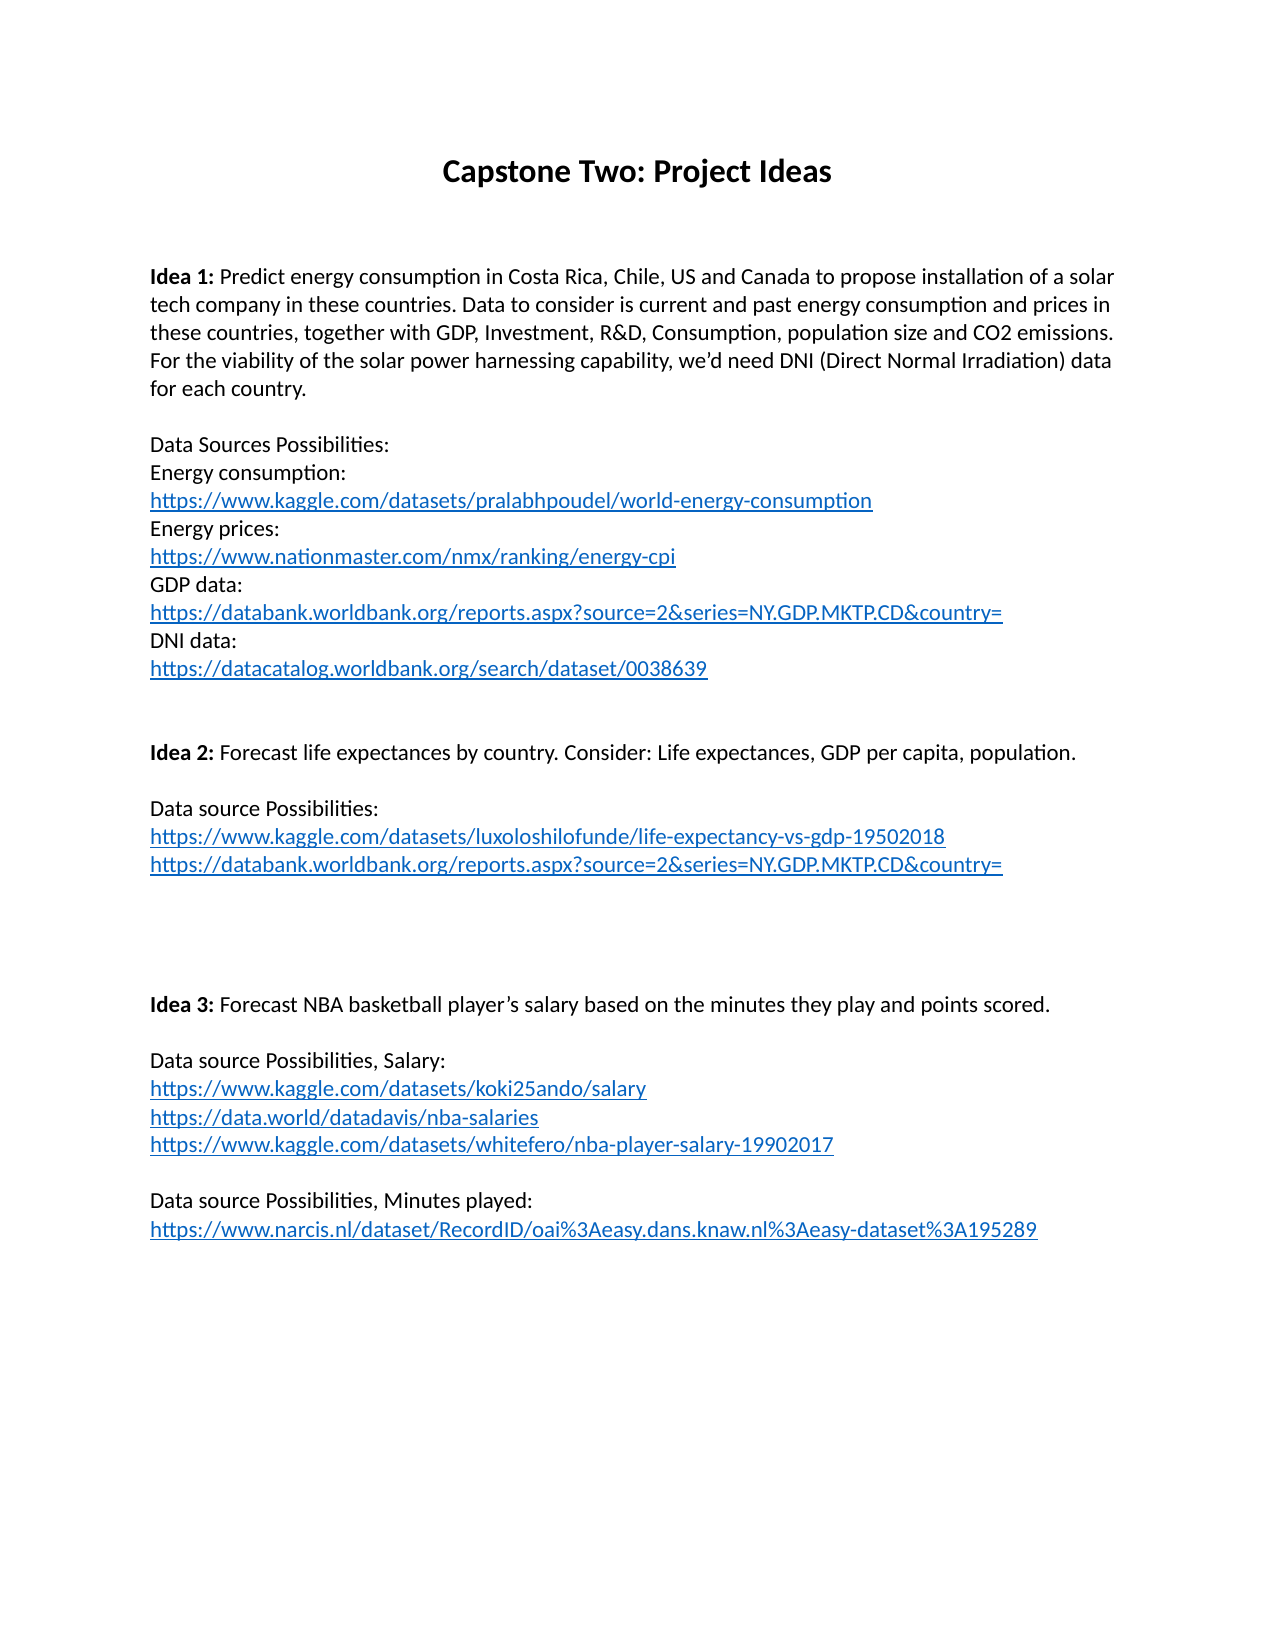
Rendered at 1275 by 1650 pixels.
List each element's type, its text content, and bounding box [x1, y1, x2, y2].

text Data source Possibilities, Minutes played: [150, 1187, 1125, 1215]
text https://www.kaggle.com/datasets/koki25ando/salary [150, 1074, 1125, 1103]
text Idea 3: Forecast NBA basketball player’s salary based on the minutes they play and points scored. [150, 991, 1125, 1018]
text Energy prices: [150, 514, 1125, 542]
text https://databank.worldbank.org/reports.aspx?source=2&series=NY.GDP.MKTP.CD&country= [150, 598, 1125, 626]
text https://datacatalog.worldbank.org/search/dataset/0038639 [150, 654, 1125, 682]
text Energy consumption: [150, 458, 1125, 486]
text https://www.kaggle.com/datasets/pralabhpoudel/world-energy-consumption [150, 486, 1125, 514]
text DNI data: [150, 626, 1125, 654]
text Idea 1: Predict energy consumption in Costa Rica, Chile, US and Canada to propose installation of a solar tech company in these countries. Data to consider is current and past energy consumption and prices in these countries, together with GDP, Investment, R&D, Consumption, population size and CO2 emissions. For the viability of the solar power harnessing capability, we’d need DNI (Direct Normal Irradiation) data for each country. [150, 262, 1125, 402]
text Data source Possibilities, Salary: [150, 1047, 1125, 1074]
text Capstone Two: Project Ideas [150, 150, 1125, 191]
text https://www.kaggle.com/datasets/luxoloshilofunde/life-expectancy-vs-gdp-19502018 [150, 822, 1125, 850]
text https://data.world/datadavis/nba-salaries [150, 1103, 1125, 1131]
text Data Sources Possibilities: [150, 430, 1125, 458]
text https://www.kaggle.com/datasets/whitefero/nba-player-salary-19902017 [150, 1131, 1125, 1159]
text https://databank.worldbank.org/reports.aspx?source=2&series=NY.GDP.MKTP.CD&country= [150, 850, 1125, 878]
text Idea 2: Forecast life expectances by country. Consider: Life expectances, GDP per capita, population. [150, 738, 1125, 766]
text Data source Possibilities: [150, 794, 1125, 822]
text GDP data: [150, 570, 1125, 598]
text https://www.nationmaster.com/nmx/ranking/energy-cpi [150, 542, 1125, 570]
text https://www.narcis.nl/dataset/RecordID/oai%3Aeasy.dans.knaw.nl%3Aeasy-dataset%3A195289 [150, 1215, 1125, 1243]
